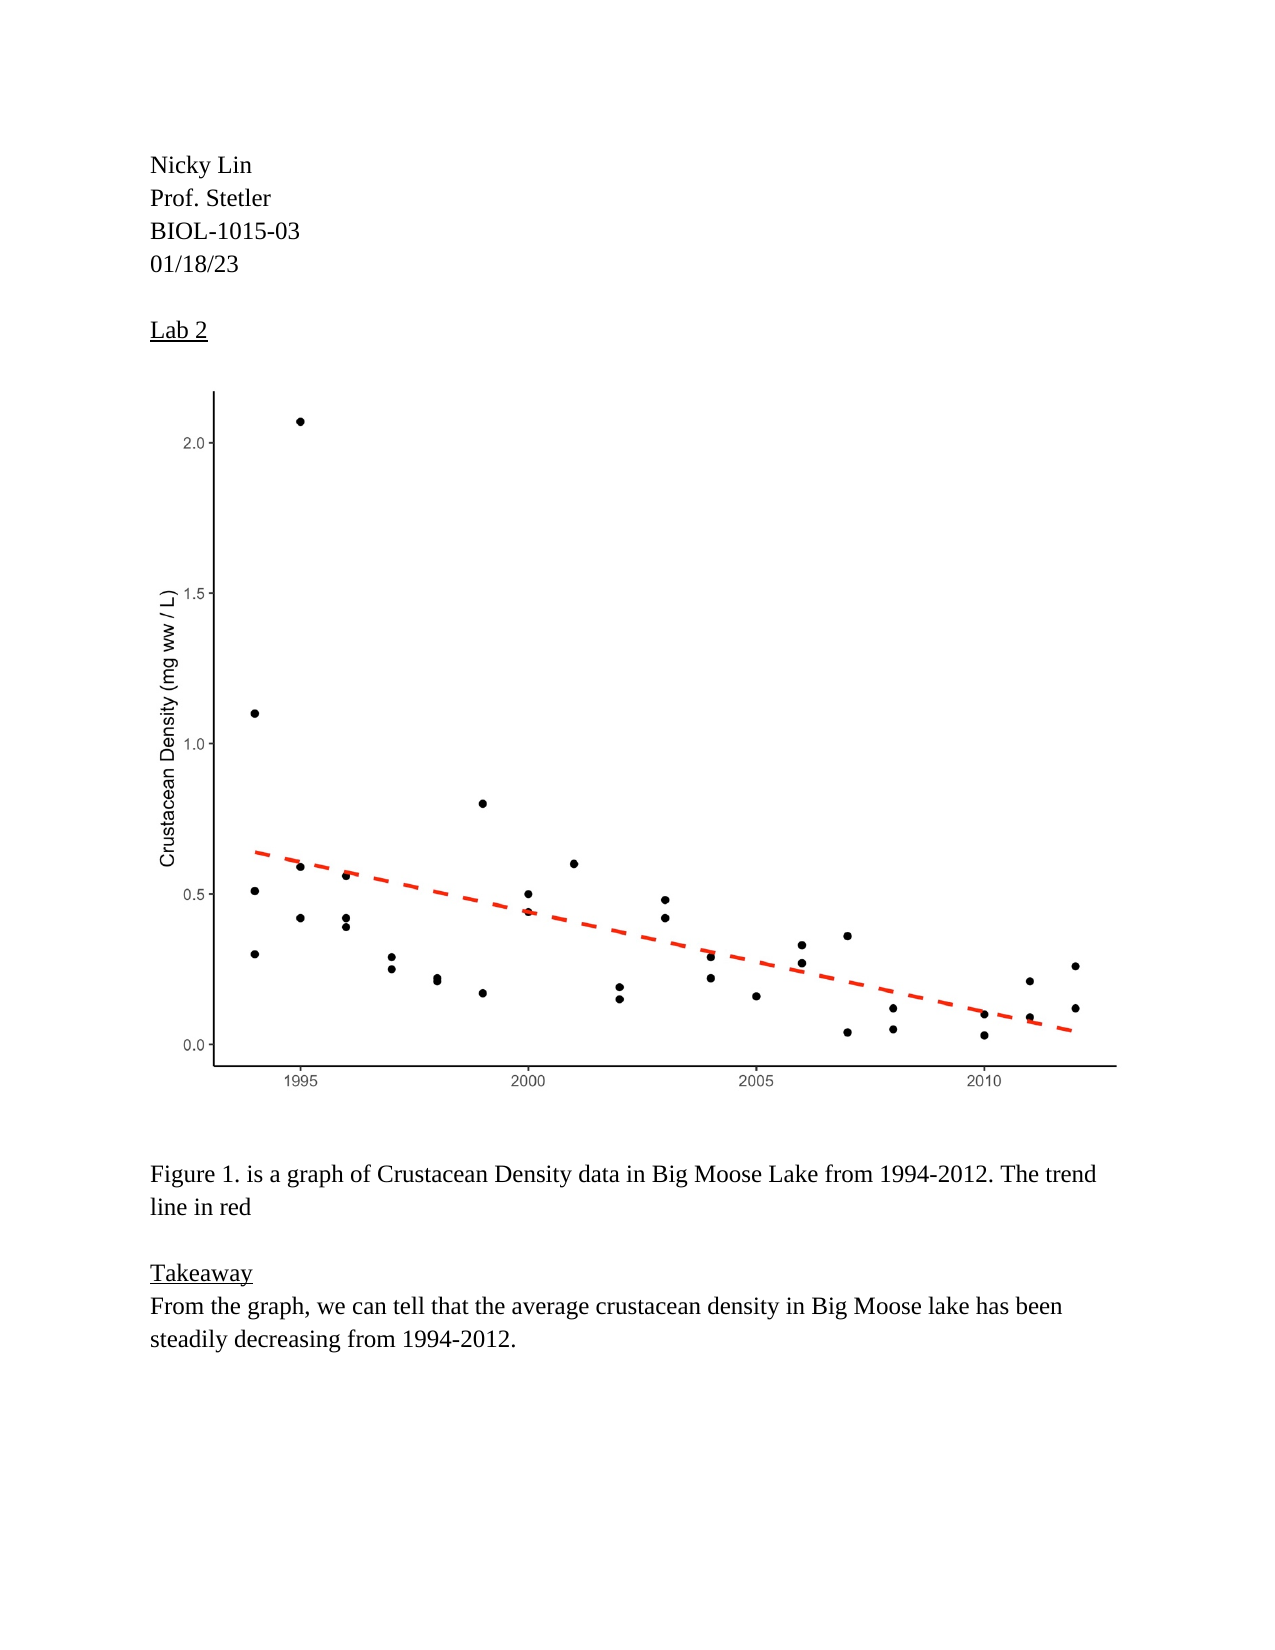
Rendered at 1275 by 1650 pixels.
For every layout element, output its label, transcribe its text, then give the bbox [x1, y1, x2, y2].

text From the graph, we can tell that the average crustacean density in Big Moose lake has been steadily decreasing from 1994-2012. [150, 1291, 1125, 1352]
text Prof. Stetler [150, 183, 1125, 212]
text 01/18/23 [150, 249, 1125, 278]
text Nicky Lin [150, 150, 1125, 179]
text BIOL-1015-03 [150, 216, 1125, 245]
text Figure 1. is a graph of Crustacean Density data in Big Moose Lake from 1994-2012. The trend line in red [150, 1159, 1125, 1220]
picture [150, 381, 1125, 1122]
text Takeaway [150, 1258, 1125, 1286]
text Lab 2 [150, 315, 1125, 344]
